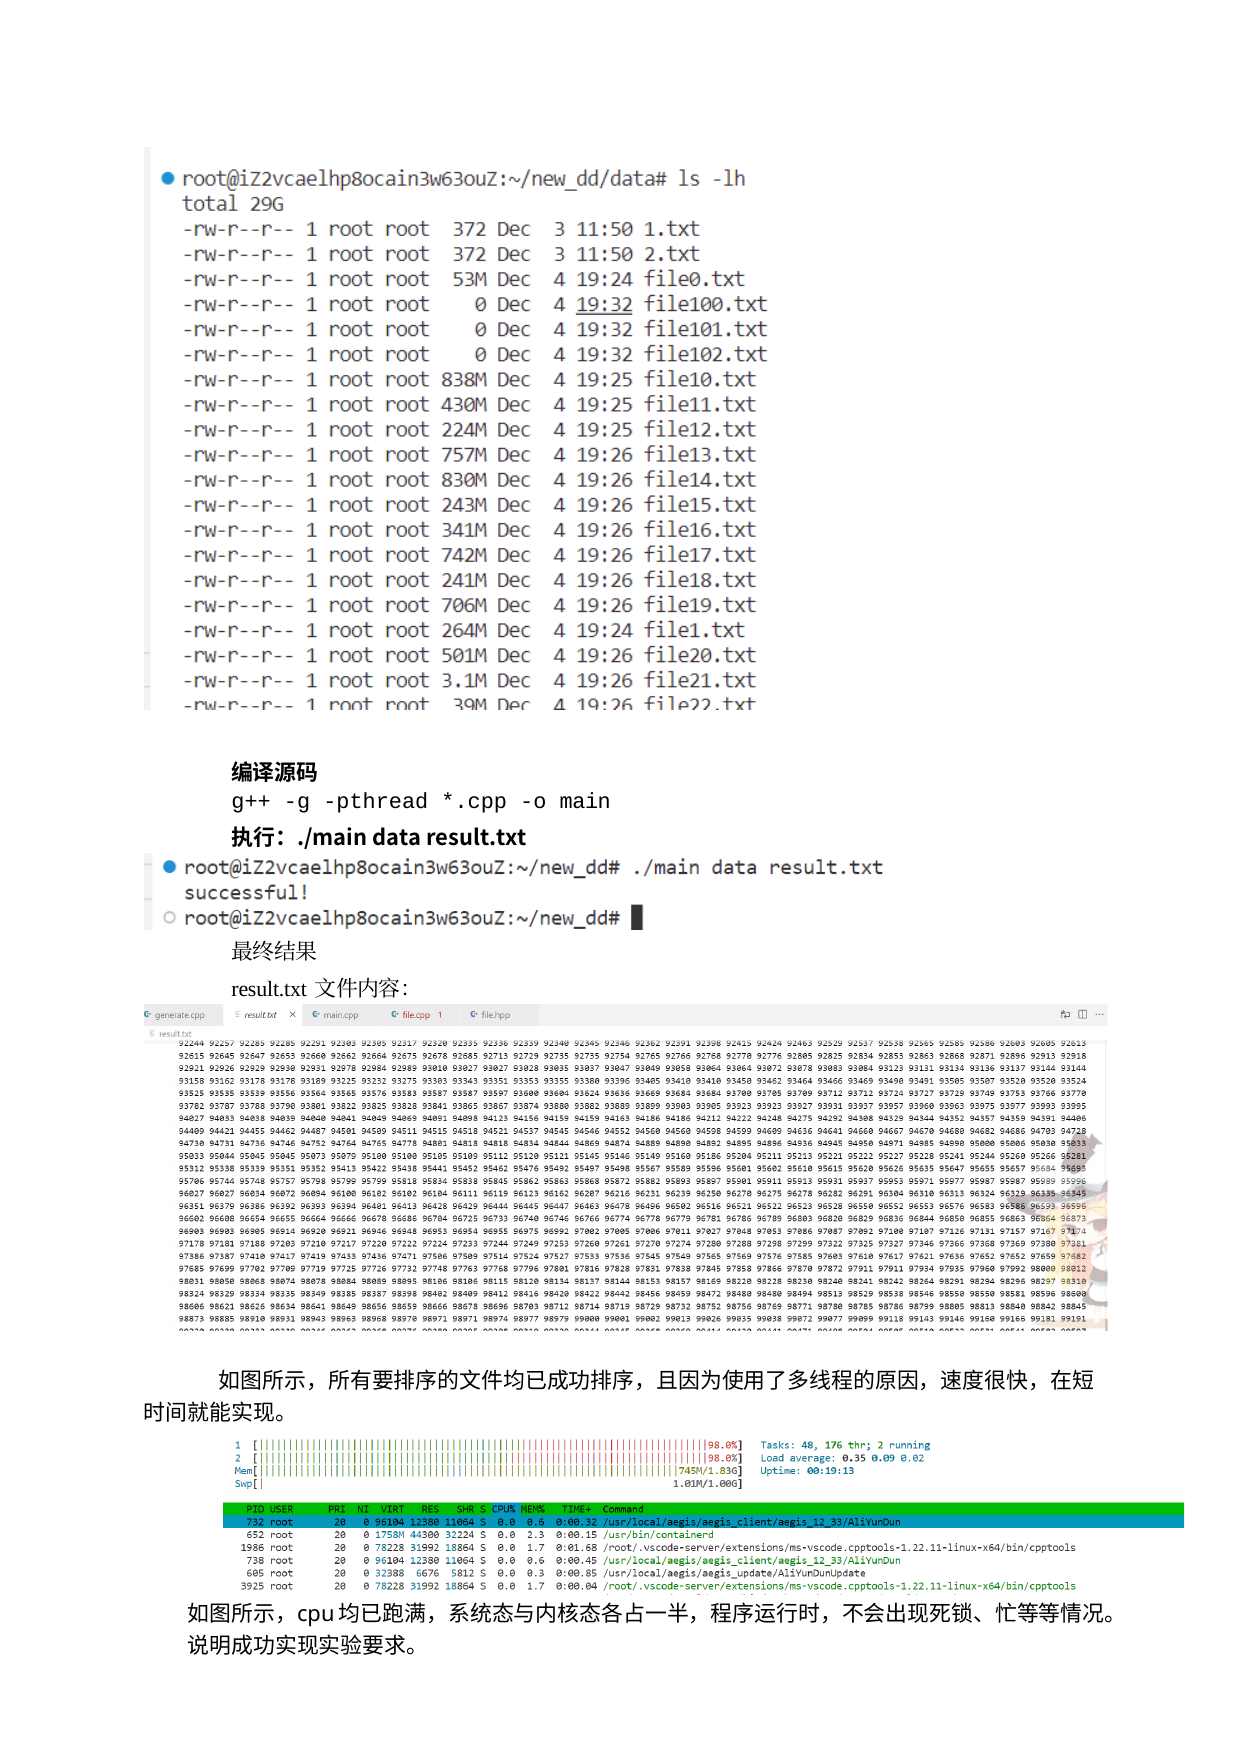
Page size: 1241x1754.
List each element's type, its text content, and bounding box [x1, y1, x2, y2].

text g++ -g -pthread *.cpp -o main [231, 789, 1109, 813]
text 如图所示，所有要排序的文件均已成功排序，且因为使用了多线程的原因，速度很快，在短时间就能实现。 [144, 1363, 1109, 1426]
picture [143, 147, 944, 710]
picture [143, 1004, 1108, 1331]
text 最终结果 [231, 930, 1109, 967]
picture [143, 853, 997, 930]
subtitle 执行：./main data result.txt [231, 813, 1109, 854]
picture [218, 1427, 1185, 1595]
text result.txt 文件内容： [231, 967, 1109, 1003]
subtitle 编译源码 [231, 748, 1109, 789]
text 如图所示，cpu均已跑满，系统态与内核态各占一半，程序运行时，不会出现死锁、忙等等情况。说明成功实现实验要求。 [187, 1596, 1109, 1659]
